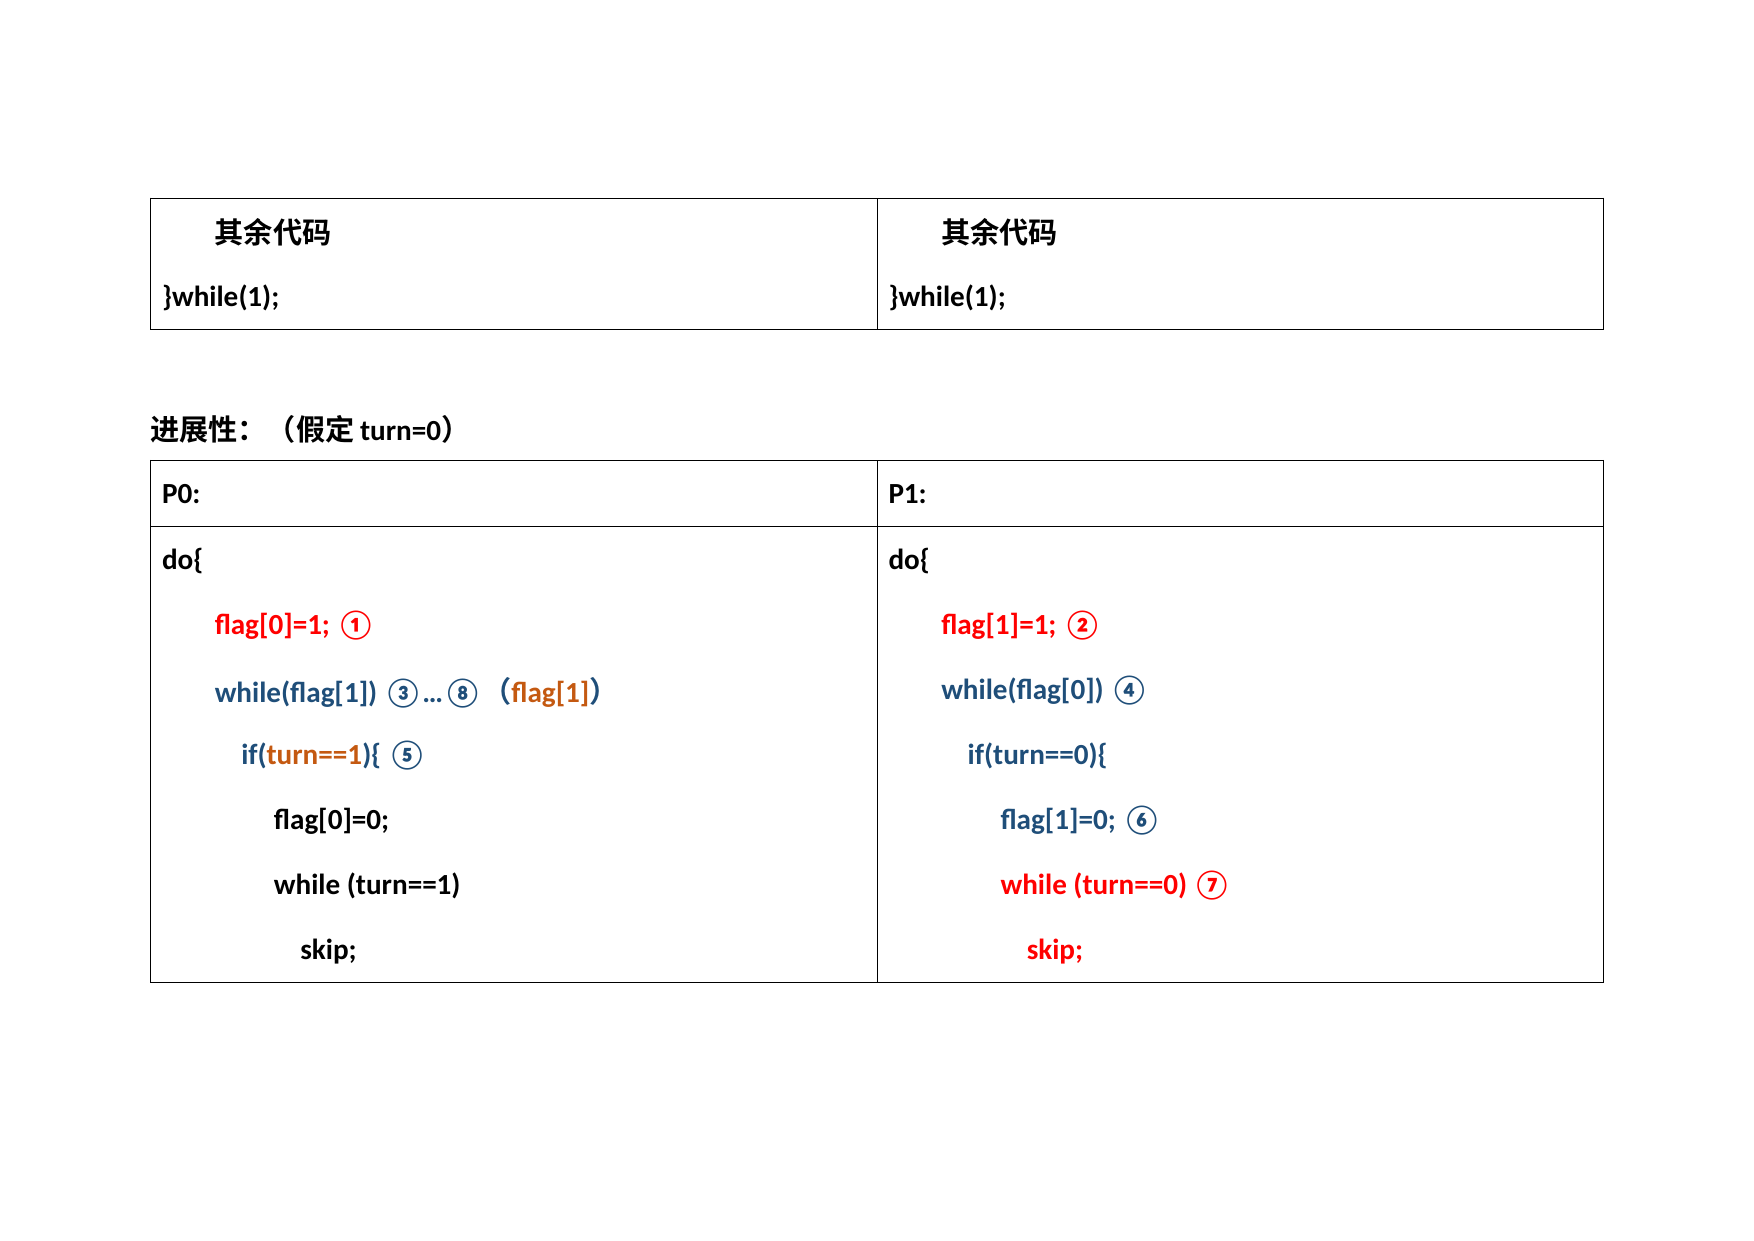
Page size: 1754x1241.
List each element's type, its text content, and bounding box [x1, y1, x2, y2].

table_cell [151, 527, 877, 982]
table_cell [878, 527, 1603, 982]
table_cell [151, 199, 877, 329]
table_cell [878, 199, 1603, 329]
table_header P1: [878, 461, 1603, 526]
table_header P0: [151, 461, 877, 526]
text 进展性：（假定turn=0） [150, 395, 1604, 460]
